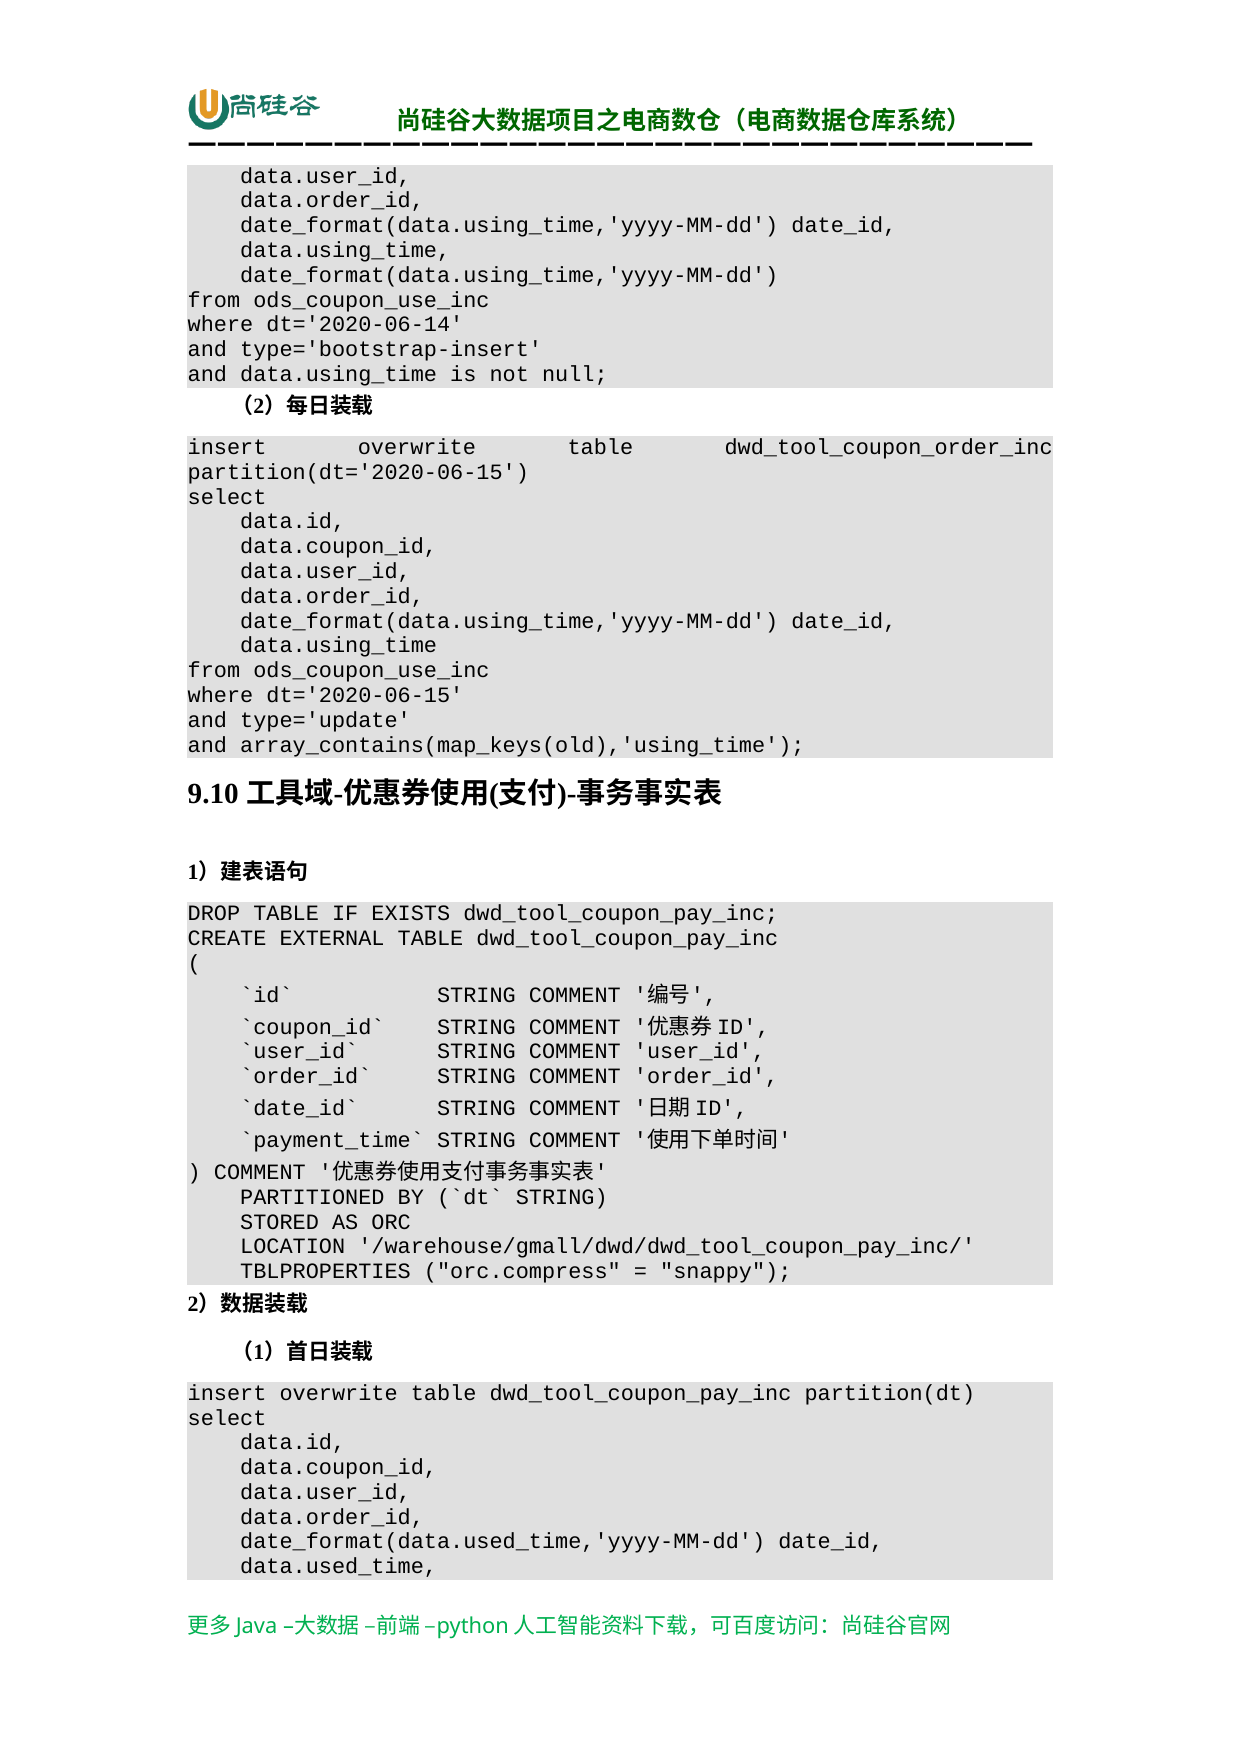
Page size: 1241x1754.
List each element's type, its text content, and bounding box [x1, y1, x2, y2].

text and data.using_time is not null; [187, 363, 1053, 388]
text `id` STRING COMMENT '编号', [187, 977, 1053, 1009]
text data.id, [187, 511, 1053, 535]
text select [187, 486, 1053, 511]
text from ods_coupon_use_inc [187, 289, 1053, 313]
text `order_id` STRING COMMENT 'order_id', [187, 1065, 1053, 1090]
text date_format(data.using_time,'yyyy-MM-dd') [187, 264, 1053, 289]
text date_format(data.using_time,'yyyy-MM-dd') date_id, [187, 214, 1053, 239]
text CREATE EXTERNAL TABLE dwd_tool_coupon_pay_inc [187, 927, 1053, 952]
text data.coupon_id, [187, 535, 1053, 560]
text where dt='2020-06-15' [187, 684, 1053, 709]
text data.coupon_id, [187, 1456, 1053, 1481]
text insert overwrite table dwd_tool_coupon_pay_inc partition(dt) [187, 1382, 1053, 1407]
text PARTITIONED BY (`dt` STRING) [187, 1186, 1053, 1211]
text data.order_id, [187, 1506, 1053, 1531]
text LOCATION '/warehouse/gmall/dwd/dwd_tool_coupon_pay_inc/' [187, 1236, 1053, 1261]
text STORED AS ORC [187, 1211, 1053, 1236]
text `coupon_id` STRING COMMENT '优惠券ID', [187, 1009, 1053, 1041]
text where dt='2020-06-14' [187, 313, 1053, 338]
text from ods_coupon_use_inc [187, 659, 1053, 684]
text data.used_time, [187, 1556, 1053, 1580]
text and type='update' [187, 709, 1053, 734]
text DROP TABLE IF EXISTS dwd_tool_coupon_pay_inc; [187, 902, 1053, 927]
picture [187, 88, 320, 130]
text data.user_id, [187, 1481, 1053, 1506]
text ( [187, 952, 1053, 977]
text data.order_id, [187, 189, 1053, 214]
text （1）首日装载 [187, 1334, 1053, 1366]
text `date_id` STRING COMMENT '日期ID', [187, 1090, 1053, 1122]
text date_format(data.used_time,'yyyy-MM-dd') date_id, [187, 1531, 1053, 1556]
text select [187, 1407, 1053, 1432]
text and array_contains(map_keys(old),'using_time'); [187, 734, 1053, 758]
text data.id, [187, 1432, 1053, 1456]
text 2）数据装载 [187, 1285, 1053, 1318]
text date_format(data.using_time,'yyyy-MM-dd') date_id, [187, 610, 1053, 634]
text data.order_id, [187, 585, 1053, 610]
subtitle 9.10 工具域-优惠券使用(支付)-事务事实表 [187, 758, 1053, 823]
text and type='bootstrap-insert' [187, 338, 1053, 363]
text insert overwrite table dwd_tool_coupon_order_inc partition(dt='2020-06-15') [187, 436, 1053, 486]
text data.using_time [187, 634, 1053, 659]
text `payment_time` STRING COMMENT '使用下单时间' [187, 1122, 1053, 1154]
text `user_id` STRING COMMENT 'user_id', [187, 1041, 1053, 1065]
text 1）建表语句 [187, 854, 1053, 886]
text data.using_time, [187, 239, 1053, 264]
text TBLPROPERTIES ("orc.compress" = "snappy"); [187, 1261, 1053, 1285]
text （2）每日装载 [187, 388, 1053, 420]
text data.user_id, [187, 165, 1053, 189]
text data.user_id, [187, 560, 1053, 585]
text ) COMMENT '优惠券使用支付事务事实表' [187, 1154, 1053, 1186]
